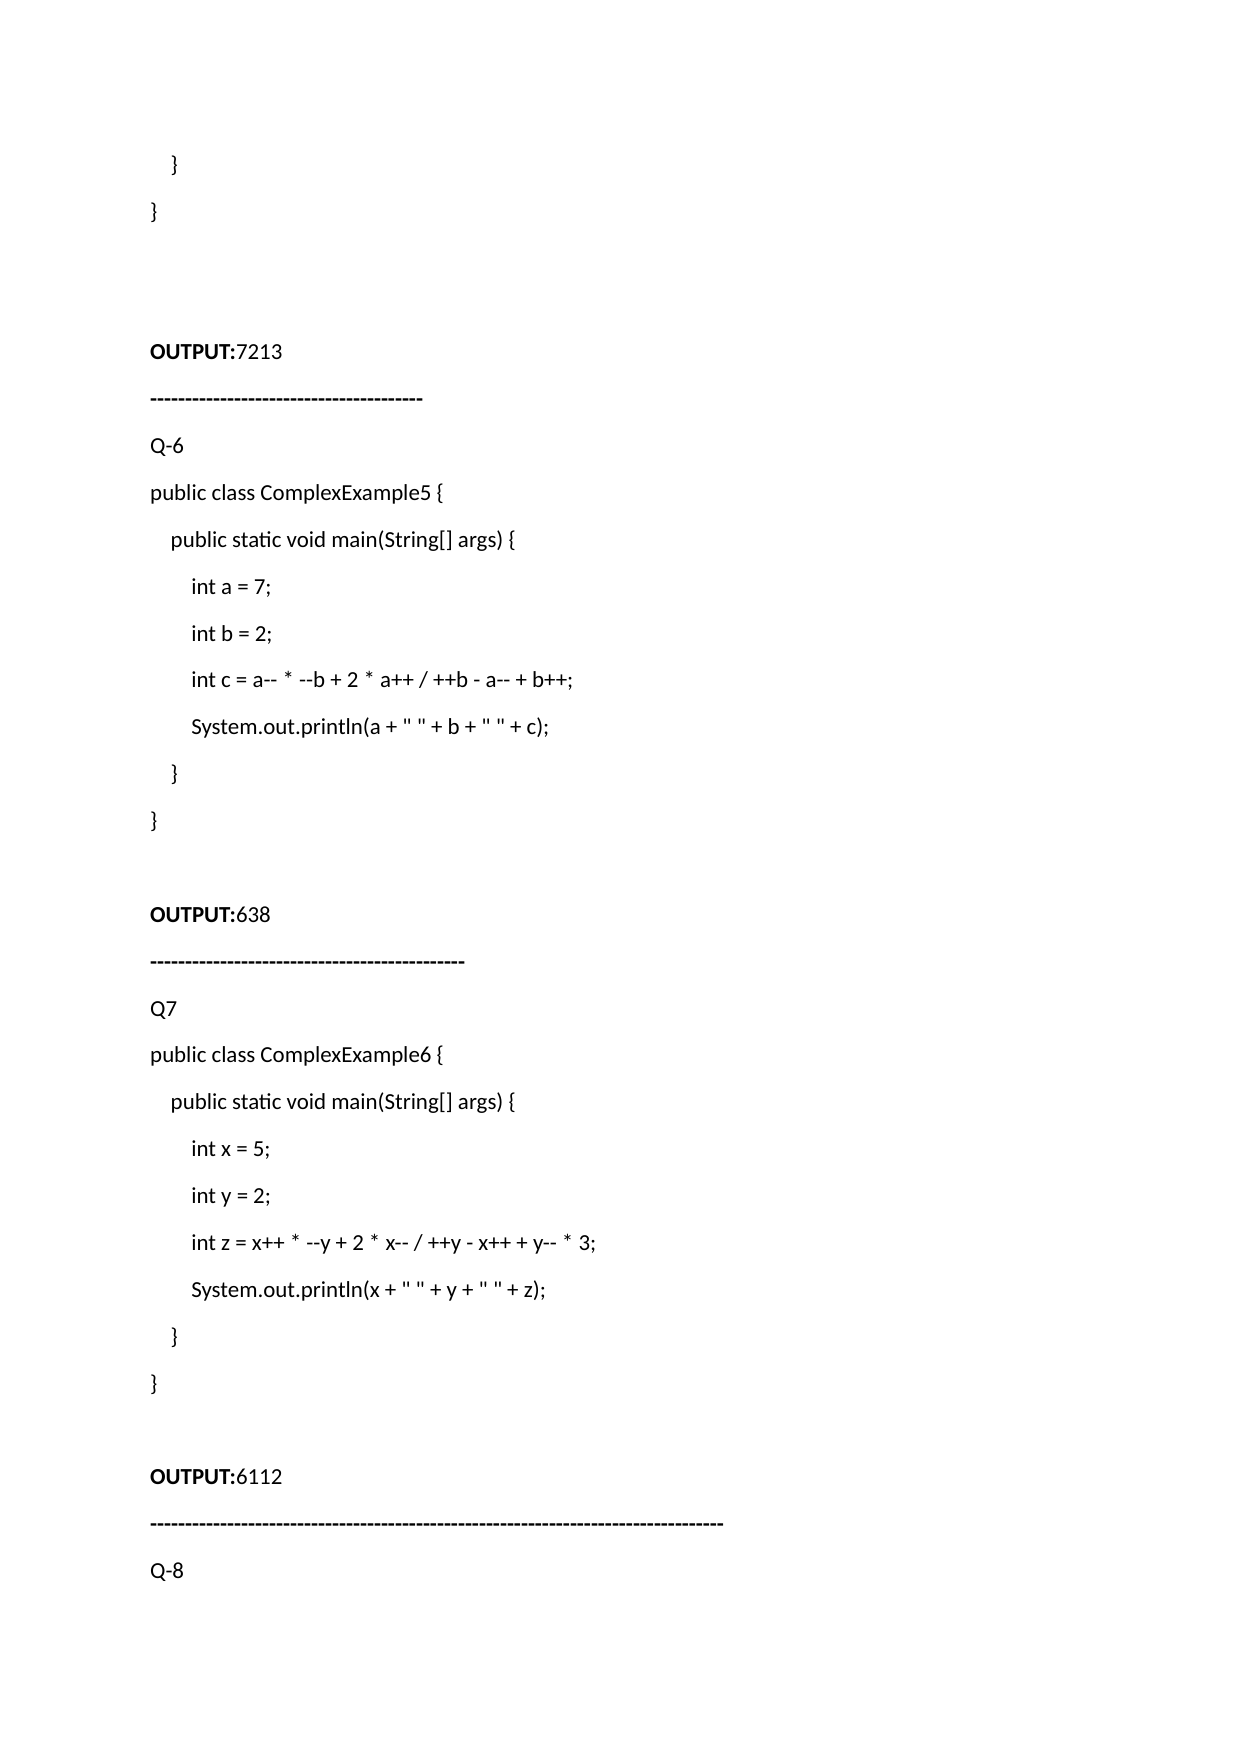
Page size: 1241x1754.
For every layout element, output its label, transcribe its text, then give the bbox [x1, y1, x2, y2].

text } [150, 197, 1090, 225]
text --------------------------------------- [150, 384, 1090, 412]
text System.out.println(a + " " + b + " " + c); [150, 712, 1090, 741]
text } [150, 806, 1090, 834]
text Q-6 [150, 431, 1090, 459]
text public class ComplexExample5 { [150, 478, 1090, 506]
text OUTPUT:638 [150, 900, 1090, 928]
text Q7 [150, 994, 1090, 1022]
text int x = 5; [150, 1134, 1090, 1162]
text int y = 2; [150, 1181, 1090, 1209]
text --------------------------------------------- [150, 947, 1090, 975]
text public static void main(String[] args) { [150, 1087, 1090, 1116]
text } [150, 1322, 1090, 1350]
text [150, 525, 1090, 553]
text ---------------------------------------------------------------------------------- [150, 1509, 1090, 1537]
text int b = 2; [150, 619, 1090, 647]
text int a = 7; [150, 572, 1090, 600]
text System.out.println(x + " " + y + " " + z); [150, 1275, 1090, 1303]
text Q-8 [150, 1556, 1090, 1584]
text OUTPUT:7213 [150, 337, 1090, 366]
text int z = x++ * --y + 2 * x-- / ++y - x++ + y-- * 3; [150, 1228, 1090, 1256]
text } [150, 759, 1090, 787]
text int c = a-- * --b + 2 * a++ / ++b - a-- + b++; [150, 666, 1090, 694]
text public class ComplexExample6 { [150, 1041, 1090, 1069]
text } [150, 1369, 1090, 1397]
text } [150, 150, 1090, 178]
text OUTPUT:6112 [150, 1462, 1090, 1491]
